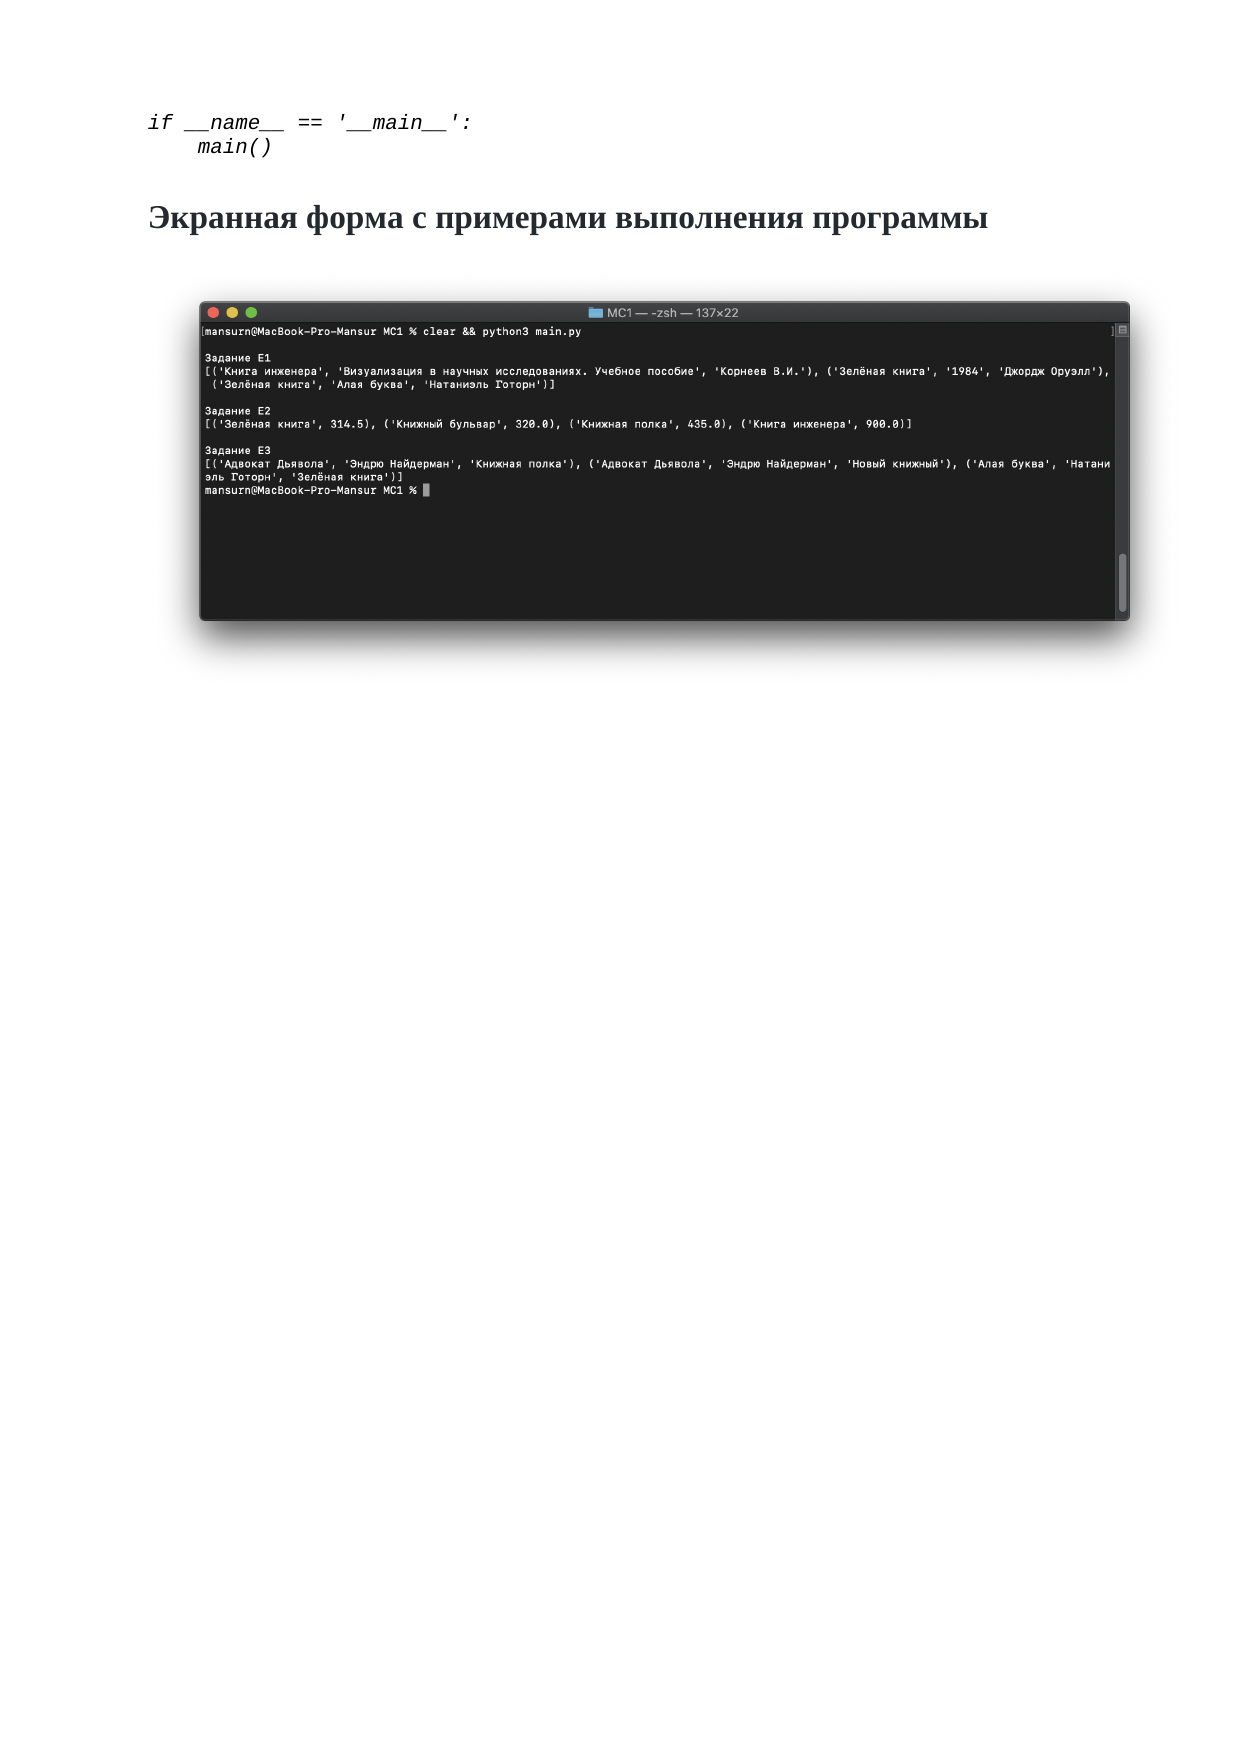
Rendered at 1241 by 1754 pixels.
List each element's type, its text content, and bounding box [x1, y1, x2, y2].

text main() [148, 136, 1181, 159]
text if __name__ == '__main__': [148, 112, 1181, 136]
subtitle Экранная форма с примерами выполнения программы [148, 197, 1181, 235]
picture [147, 266, 1182, 690]
